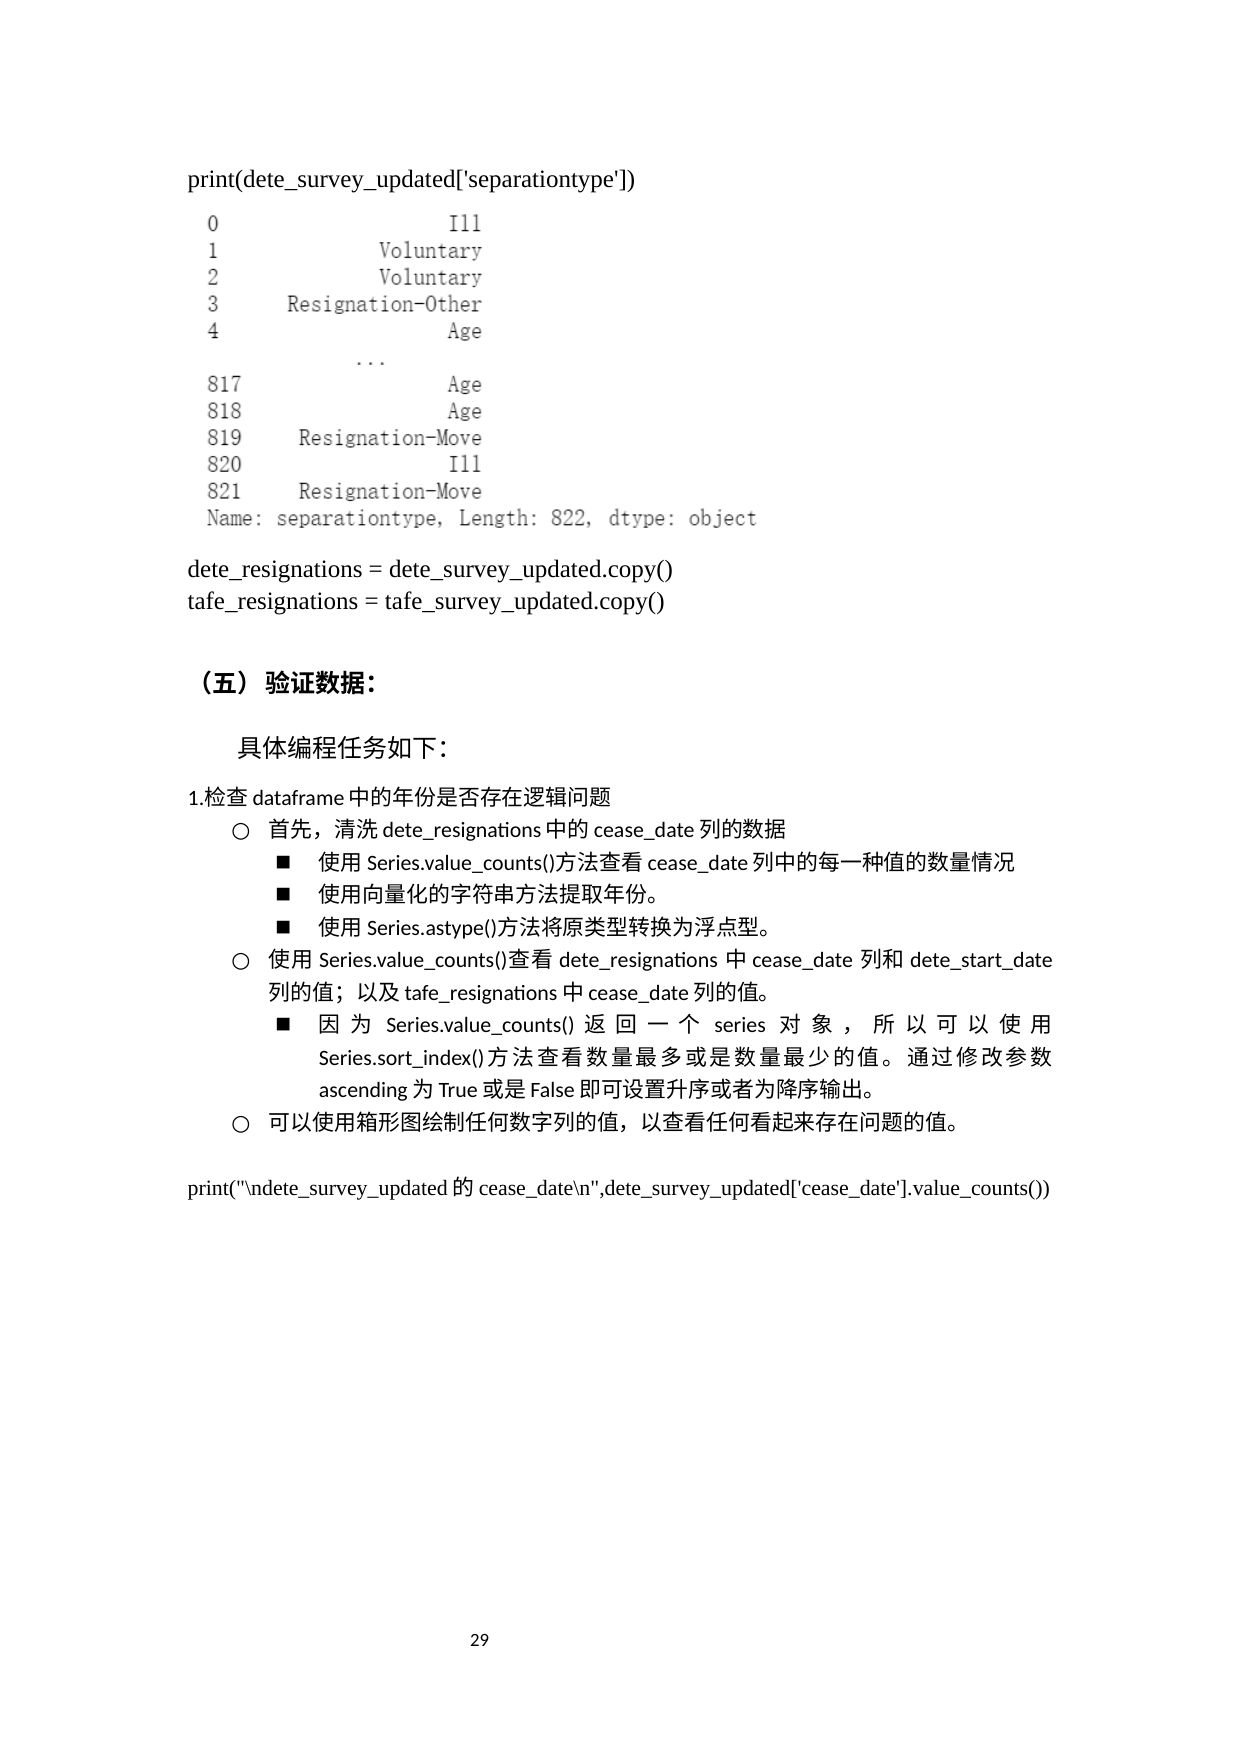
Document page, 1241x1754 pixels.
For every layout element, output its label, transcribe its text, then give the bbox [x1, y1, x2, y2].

list 验证数据： [187, 649, 1053, 714]
text tafe_resignations = tafe_survey_updated.copy() [187, 584, 1053, 617]
list 使用Series.value_counts()方法查看cease_date列中的每一种值的数量情况 [275, 844, 1053, 877]
text print("\ndete_survey_updated的cease_date\n",dete_survey_updated['cease_date'].value_counts()) [187, 1169, 1053, 1202]
list 首先，清洗dete_resignations中的cease_date列的数据 [231, 812, 1053, 844]
text dete_resignations = dete_survey_updated.copy() [187, 552, 1053, 584]
list 使用Series.astype()方法将原类型转换为浮点型。 [275, 909, 1053, 942]
text 具体编程任务如下： [187, 714, 1053, 779]
list 使用Series.value_counts()查看dete_resignations 中cease_date 列和dete_start_date列的值；以及tafe_resignations中cease_date列的值。 [231, 942, 1053, 1007]
picture [187, 207, 789, 540]
text print(dete_survey_updated['separationtype']) [187, 162, 1053, 194]
list 可以使用箱形图绘制任何数字列的值，以查看任何看起来存在问题的值。 [231, 1104, 1053, 1137]
list 使用向量化的字符串方法提取年份。 [275, 877, 1053, 909]
list 因为Series.value_counts()返回一个series对象，所以可以使用Series.sort_index()方法查看数量最多或是数量最少的值。通过修改参数ascending为True或是False即可设置升序或者为降序输出。 [275, 1007, 1053, 1104]
text 1.检查dataframe中的年份是否存在逻辑问题 [187, 779, 1053, 812]
